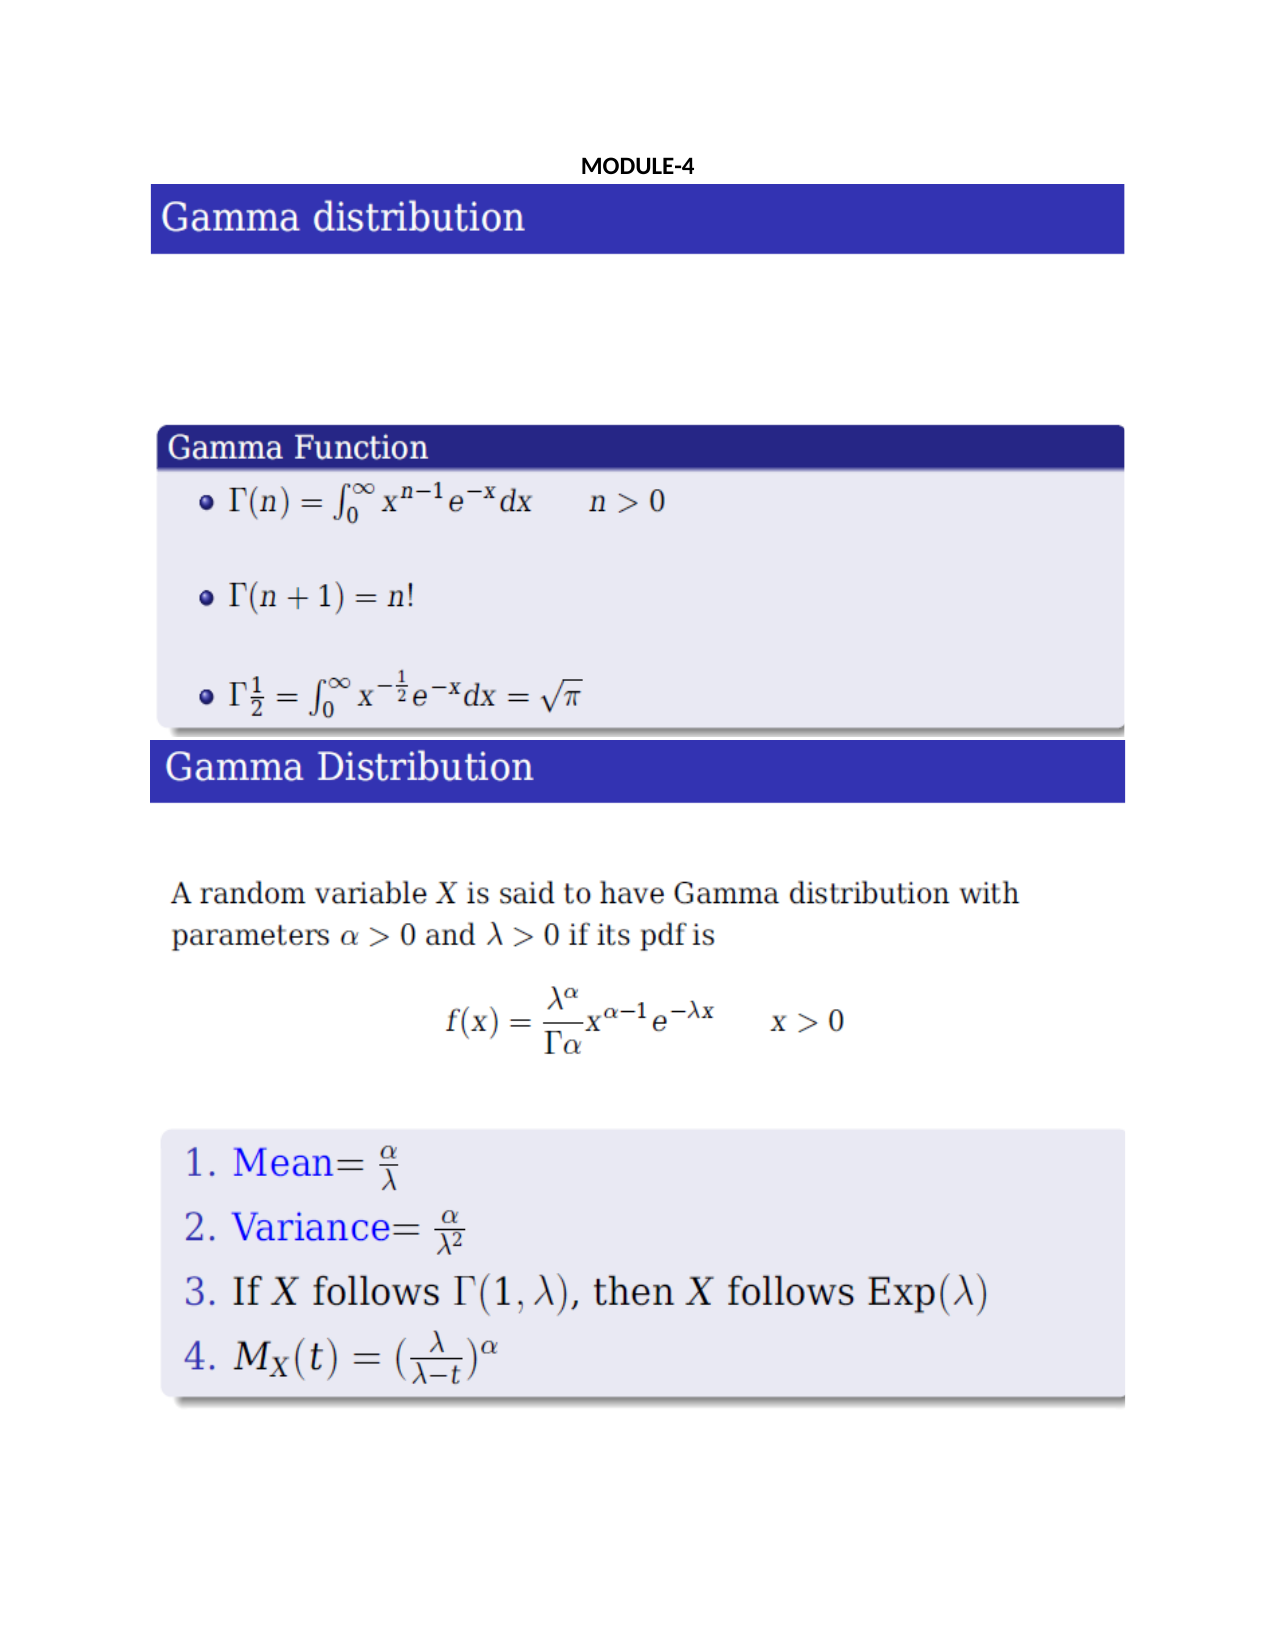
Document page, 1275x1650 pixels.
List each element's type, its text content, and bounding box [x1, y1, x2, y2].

text MODULE-4 [150, 150, 1125, 184]
